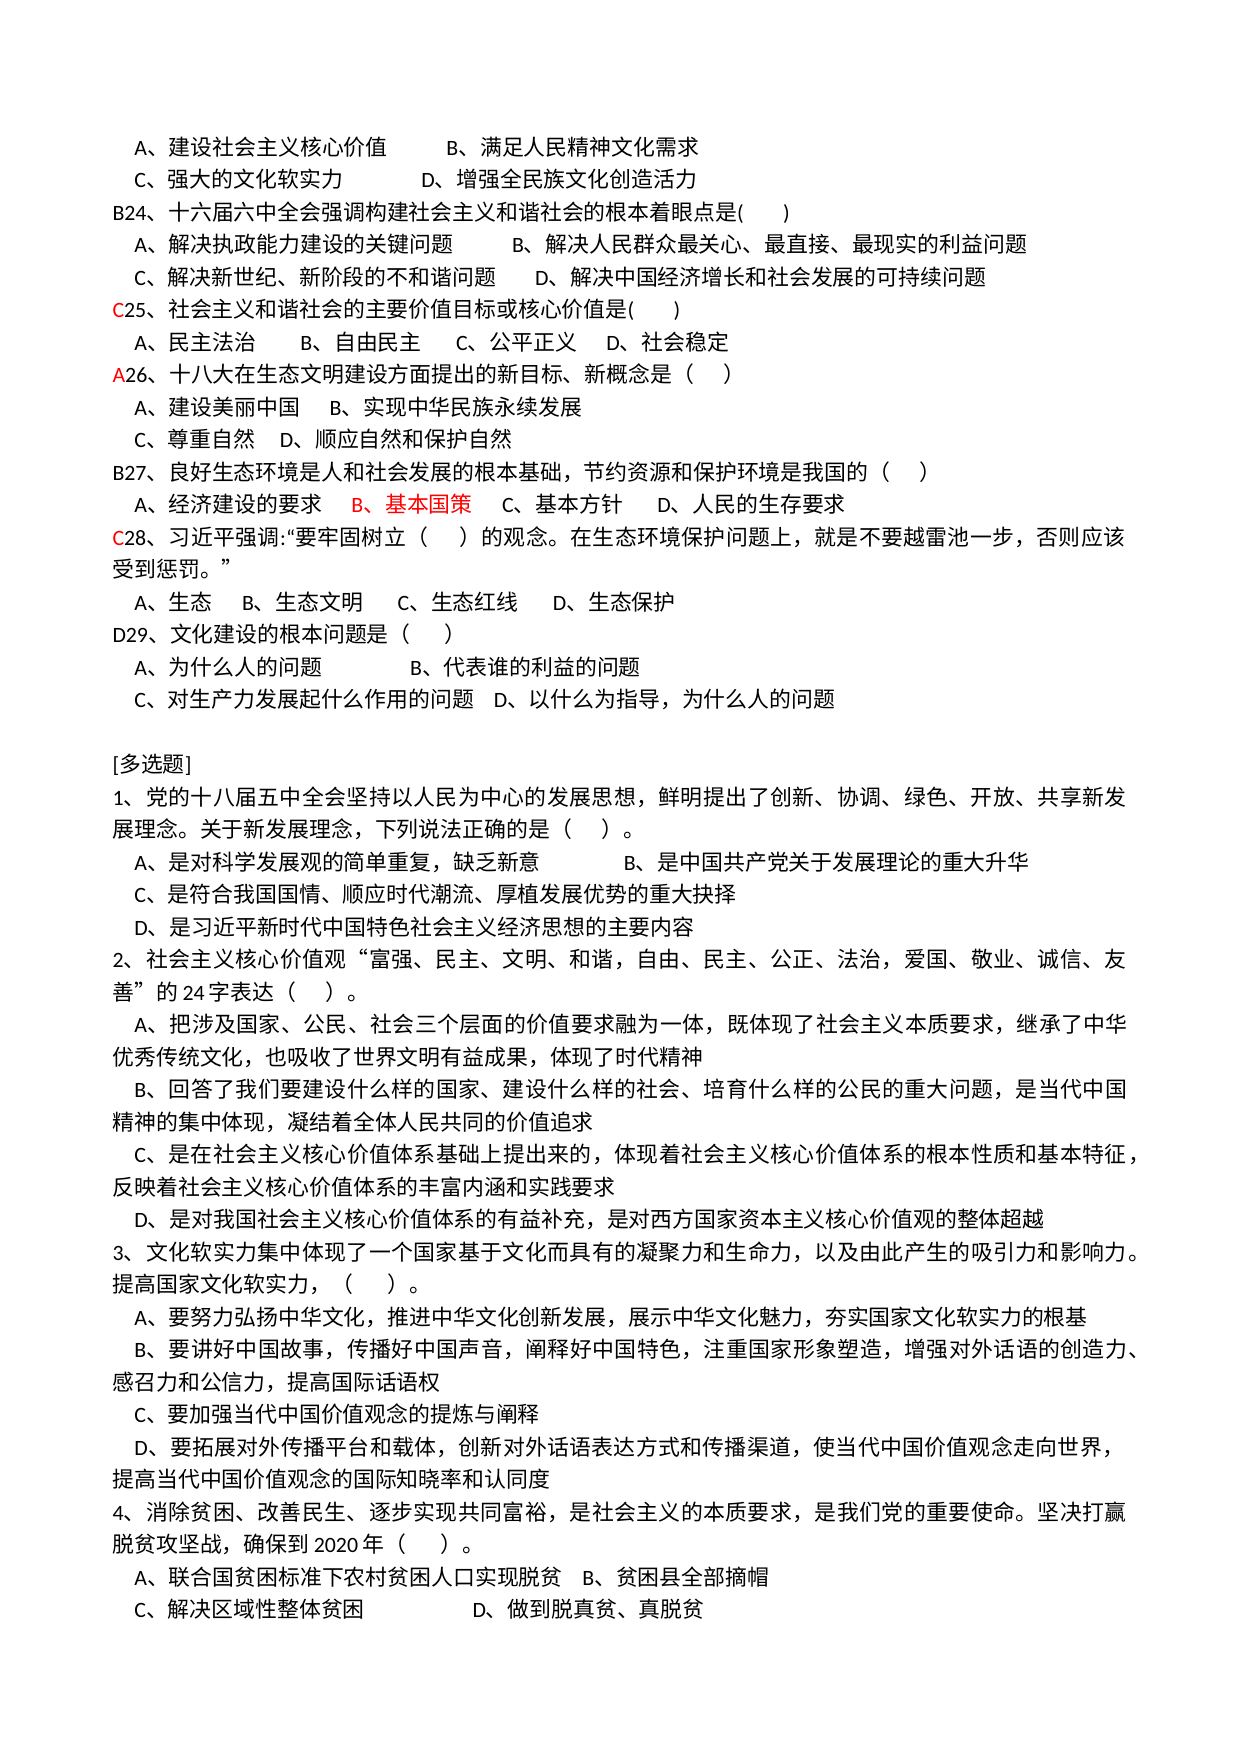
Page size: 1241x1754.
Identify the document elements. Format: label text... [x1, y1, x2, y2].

text C、强大的文化软实力 D、增强全民族文化创造活力 [112, 162, 1128, 194]
text A26、十八大在生态文明建设方面提出的新目标、新概念是（ ） [112, 357, 1128, 389]
text C、解决区域性整体贫困 D、做到脱真贫、真脱贫 [112, 1592, 1128, 1624]
text C、要加强当代中国价值观念的提炼与阐释 [112, 1397, 1128, 1429]
text A、生态 B、生态文明 C、生态红线 D、生态保护 [112, 584, 1128, 617]
text 4、消除贫困、改善民生、逐步实现共同富裕，是社会主义的本质要求，是我们党的重要使命。坚决打赢脱贫攻坚战，确保到2020年（ ）。 [112, 1494, 1128, 1559]
text D、是对我国社会主义核心价值体系的有益补充，是对西方国家资本主义核心价值观的整体超越 [112, 1202, 1128, 1234]
text A、把涉及国家、公民、社会三个层面的价值要求融为一体，既体现了社会主义本质要求，继承了中华优秀传统文化，也吸收了世界文明有益成果，体现了时代精神 [112, 1007, 1128, 1072]
text C、对生产力发展起什么作用的问题 D、以什么为指导，为什么人的问题 [112, 682, 1128, 714]
text D、要拓展对外传播平台和载体，创新对外话语表达方式和传播渠道，使当代中国价值观念走向世界，提高当代中国价值观念的国际知晓率和认同度 [112, 1429, 1128, 1494]
text A、经济建设的要求 B、基本国策 C、基本方针 D、人民的生存要求 [112, 487, 1128, 519]
text A、为什么人的问题 B、代表谁的利益的问题 [112, 649, 1128, 682]
text C25、社会主义和谐社会的主要价值目标或核心价值是( ) [112, 292, 1128, 324]
text 1、党的十八届五中全会坚持以人民为中心的发展思想，鲜明提出了创新、协调、绿色、开放、共享新发展理念。关于新发展理念，下列说法正确的是（ ）。 [112, 779, 1128, 844]
text [多选题] [112, 747, 1128, 779]
text C28、习近平强调:“要牢固树立（ ）的观念。在生态环境保护问题上，就是不要越雷池一步，否则应该受到惩罚。” [112, 519, 1128, 584]
text B、要讲好中国故事，传播好中国声音，阐释好中国特色，注重国家形象塑造，增强对外话语的创造力、感召力和公信力，提高国际话语权 [112, 1332, 1128, 1397]
text A、解决执政能力建设的关键问题 B、解决人民群众最关心、最直接、最现实的利益问题 [112, 227, 1128, 259]
text C、解决新世纪、新阶段的不和谐问题 D、解决中国经济增长和社会发展的可持续问题 [112, 259, 1128, 292]
text A、建设美丽中国 B、实现中华民族永续发展 [112, 389, 1128, 422]
text A、要努力弘扬中华文化，推进中华文化创新发展，展示中华文化魅力，夯实国家文化软实力的根基 [112, 1299, 1128, 1332]
text A、联合国贫困标准下农村贫困人口实现脱贫 B、贫困县全部摘帽 [112, 1559, 1128, 1592]
text 2、社会主义核心价值观“富强、民主、文明、和谐，自由、民主、公正、法治，爱国、敬业、诚信、友善”的24字表达（ ）。 [112, 942, 1128, 1007]
text A、是对科学发展观的简单重复，缺乏新意 B、是中国共产党关于发展理论的重大升华 [112, 844, 1128, 877]
text B27、良好生态环境是人和社会发展的根本基础，节约资源和保护环境是我国的（ ） [112, 454, 1128, 487]
text D29、文化建设的根本问题是（ ） [112, 617, 1128, 649]
text C、是符合我国国情、顺应时代潮流、厚植发展优势的重大抉择 [112, 877, 1128, 909]
text D、是习近平新时代中国特色社会主义经济思想的主要内容 [112, 909, 1128, 942]
text B、回答了我们要建设什么样的国家、建设什么样的社会、培育什么样的公民的重大问题，是当代中国精神的集中体现，凝结着全体人民共同的价值追求 [112, 1072, 1128, 1137]
text A、建设社会主义核心价值 B、满足人民精神文化需求 [112, 129, 1128, 162]
text 3、文化软实力集中体现了一个国家基于文化而具有的凝聚力和生命力，以及由此产生的吸引力和影响力。提高国家文化软实力，（ ）。 [112, 1234, 1128, 1299]
text A、民主法治 B、自由民主 C、公平正义 D、社会稳定 [112, 324, 1128, 357]
text C、是在社会主义核心价值体系基础上提出来的，体现着社会主义核心价值体系的根本性质和基本特征，反映着社会主义核心价值体系的丰富内涵和实践要求 [112, 1137, 1128, 1202]
text C、尊重自然 D、顺应自然和保护自然 [112, 422, 1128, 454]
text B24、十六届六中全会强调构建社会主义和谐社会的根本着眼点是( ) [112, 194, 1128, 227]
